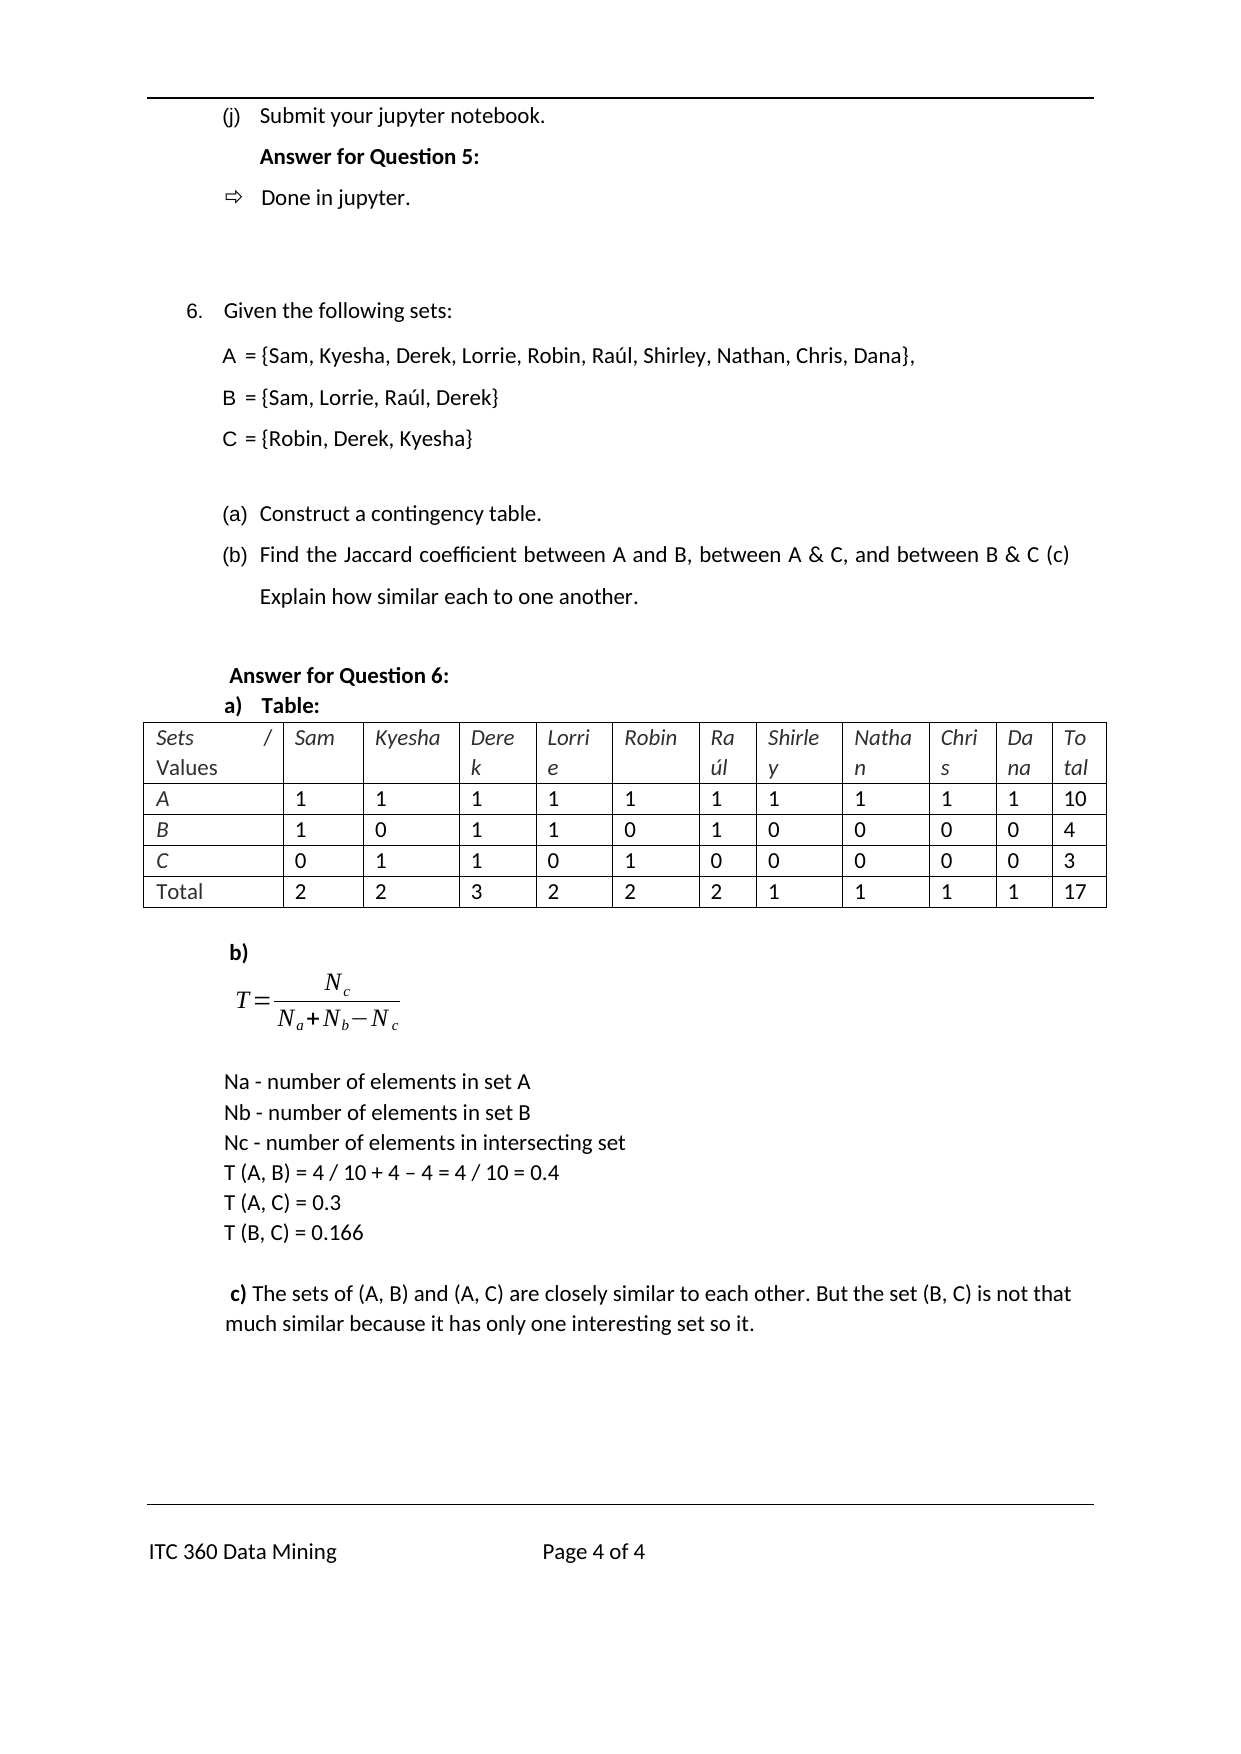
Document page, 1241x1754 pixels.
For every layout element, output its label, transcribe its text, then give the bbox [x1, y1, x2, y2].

table_cell 2 [284, 877, 363, 907]
table_cell 3 [460, 877, 536, 907]
table_cell 2 [613, 877, 699, 907]
table_cell 1 [284, 784, 363, 814]
table_header Dana [997, 723, 1052, 783]
table_cell 0 [364, 815, 459, 845]
table_cell Total [144, 877, 283, 907]
table_cell 2 [364, 877, 459, 907]
table_cell 1 [930, 877, 996, 907]
table_header Raúl [700, 723, 756, 783]
list Find the Jaccard coefficient between A and B, between A & C, and between B & C (c) Explain how similar each to one another. [222, 540, 1072, 610]
list Construct a contingency table. [222, 499, 1072, 527]
table_cell 1 [930, 784, 996, 814]
table_header Sam [284, 723, 363, 783]
table_cell 10 [1053, 784, 1106, 814]
table_cell C [144, 846, 283, 876]
table_header Chris [930, 723, 996, 783]
table_header Derek [460, 723, 536, 783]
table_cell 0 [284, 846, 363, 876]
text Na - number of elements in set А [224, 1067, 1099, 1096]
text Nb - number of elements in set B [224, 1098, 1099, 1126]
table_cell 1 [364, 846, 459, 876]
table_header Robin [613, 723, 699, 783]
table_cell 1 [460, 846, 536, 876]
table_cell 1 [757, 877, 842, 907]
table_cell 0 [930, 846, 996, 876]
table_cell 1 [700, 784, 756, 814]
table_cell 1 [843, 877, 929, 907]
table_cell 1 [613, 846, 699, 876]
table_cell 1 [700, 815, 756, 845]
table_header Lorrie [537, 723, 612, 783]
table_cell 0 [613, 815, 699, 845]
table_header Sets / Values [144, 723, 283, 783]
list = {Sam, Lorrie, Raúl, Derek} [222, 383, 1099, 411]
table_cell 1 [843, 784, 929, 814]
table_cell 1 [364, 784, 459, 814]
table_cell 0 [997, 815, 1052, 845]
table_cell 0 [843, 846, 929, 876]
text T (B, C) = 0.166 [224, 1218, 1099, 1247]
text Answer for Question 6: [224, 661, 1099, 689]
list = {Sam, Kyesha, Derek, Lorrie, Robin, Raúl, Shirley, Nathan, Chris, Dana}, [222, 341, 1099, 369]
table_cell 0 [537, 846, 612, 876]
text T (A, B) = 4 / 10 + 4 – 4 = 4 / 10 = 0.4 [224, 1158, 1099, 1186]
table_header Total [1053, 723, 1106, 783]
table_cell 0 [757, 815, 842, 845]
text Answer for Question 5: [259, 142, 1094, 170]
table_cell 17 [1053, 877, 1106, 907]
list Submit your jupyter notebook. [222, 101, 1094, 129]
table_cell 0 [700, 846, 756, 876]
table_cell 1 [537, 815, 612, 845]
table_cell B [144, 815, 283, 845]
list Done in jupyter. [223, 183, 1094, 211]
table_cell 3 [1053, 846, 1106, 876]
table_cell 1 [284, 815, 363, 845]
table_cell 1 [997, 877, 1052, 907]
list Given the following sets: [186, 296, 1094, 324]
table_cell 0 [930, 815, 996, 845]
table_cell 1 [460, 784, 536, 814]
text ITC 360 Data Mining Page 4 of 4 [148, 1537, 1099, 1565]
table_cell 0 [757, 846, 842, 876]
table_cell 1 [613, 784, 699, 814]
text b) [224, 938, 1099, 966]
table_header Kyesha [364, 723, 459, 783]
table_cell 1 [537, 784, 612, 814]
table_cell 4 [1053, 815, 1106, 845]
table_cell 1 [460, 815, 536, 845]
table_cell 2 [537, 877, 612, 907]
list c) The sets of (A, B) and (A, C) are closely similar to each other. But the set (B, C) is not that much similar because it has only one interesting set so it. [225, 1279, 1099, 1337]
list = {Robin, Derek, Kyesha} [222, 424, 1099, 452]
table_cell 0 [997, 846, 1052, 876]
text Nc - number of elements in intersecting set [224, 1128, 1099, 1156]
table_cell 2 [700, 877, 756, 907]
table_header Shirley [757, 723, 842, 783]
table_cell 1 [997, 784, 1052, 814]
list Table: [224, 691, 1099, 719]
text T (A, C) = 0.3 [224, 1188, 1099, 1216]
table_cell 0 [843, 815, 929, 845]
table_header Nathan [843, 723, 929, 783]
table_cell A [144, 784, 283, 814]
table_cell 1 [757, 784, 842, 814]
